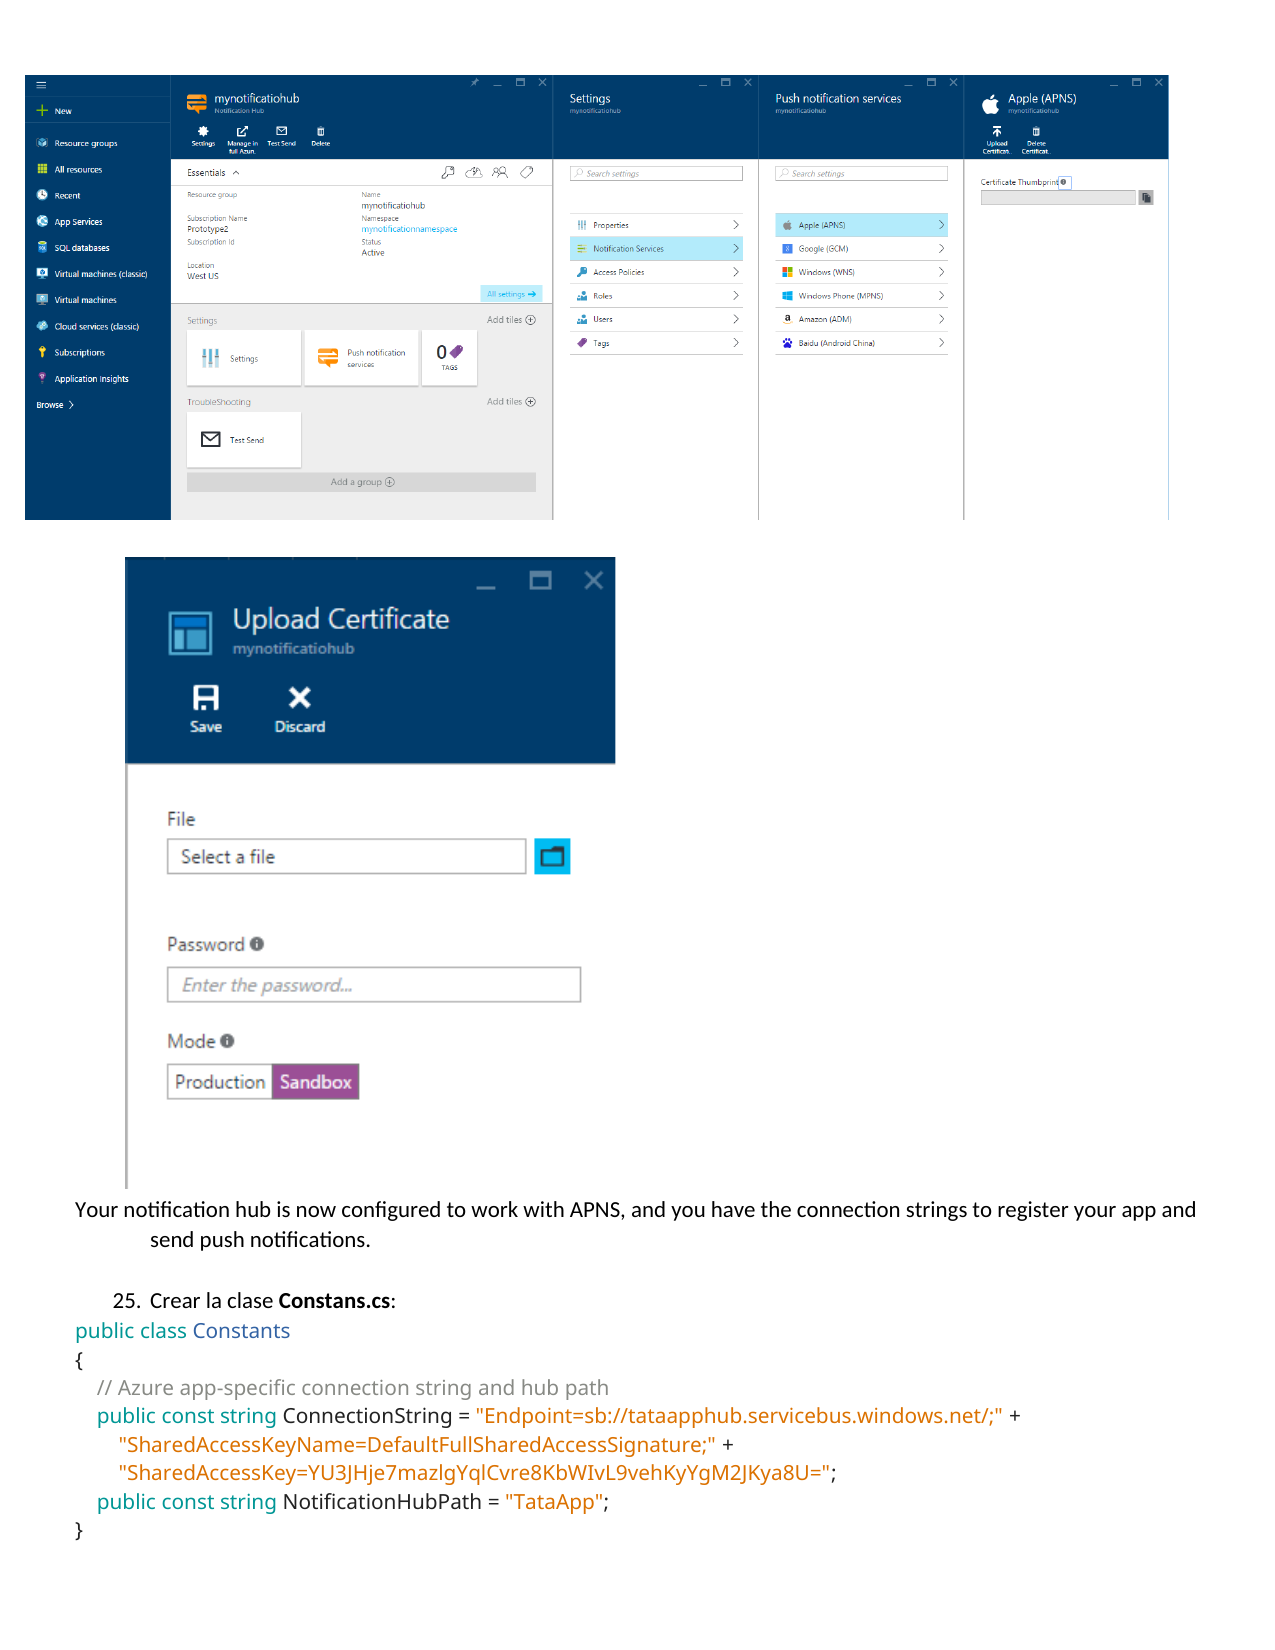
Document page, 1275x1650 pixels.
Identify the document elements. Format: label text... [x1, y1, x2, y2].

text Your notification hub is now configured to work with APNS, and you have the connection strings to register your app and send push notifications. [75, 1195, 1200, 1254]
list Crear la clase Constans.cs: [112, 1286, 1200, 1314]
picture [125, 557, 616, 1189]
text public class Constants { // Azure app-specific connection string and hub path public const string ConnectionString = "Endpoint=sb://tataapphub.servicebus.windows.net/;" + "SharedAccessKeyName=DefaultFullSharedAccessSignature;" + "SharedAccessKey=YU3JHje7mazlgYqlCvre8KbWIvL9vehKyYgM2JKya8U="; public const string NotificationHubPath = "TataApp"; } [75, 1316, 1200, 1544]
picture [25, 75, 1169, 520]
